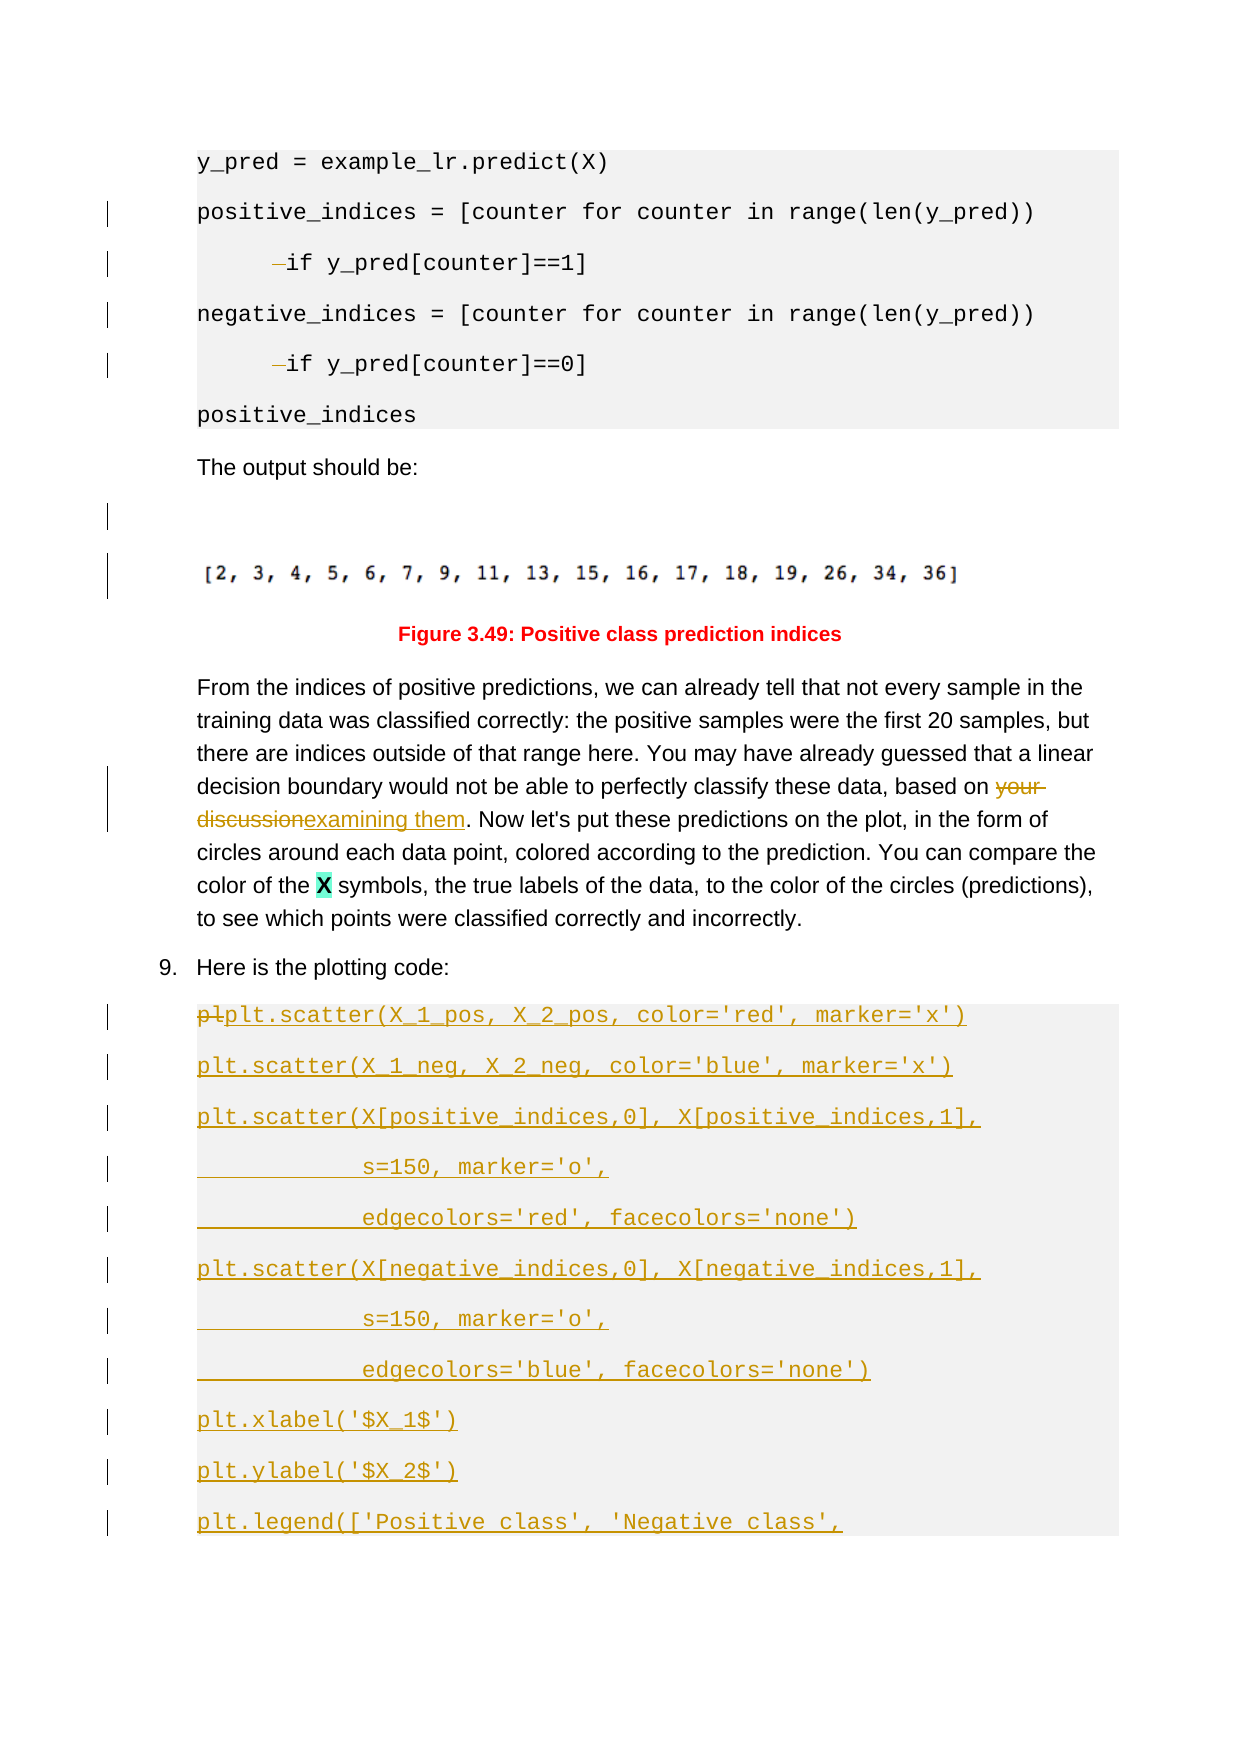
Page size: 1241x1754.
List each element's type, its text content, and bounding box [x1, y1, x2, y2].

text negative_indices = [counter for counter in range(len(y_pred)) [197, 302, 1119, 328]
text if y_pred[counter]==1] [197, 251, 1119, 277]
text Figure 3.49: Positive class prediction indices [122, 622, 1119, 646]
text y_pred = example_lr.predict(X) [197, 150, 1119, 176]
text The output should be: [197, 454, 1119, 480]
text positive_indices = [counter for counter in range(len(y_pred)) [197, 201, 1119, 227]
text if y_pred[counter]==0] [197, 352, 1119, 378]
picture [196, 552, 972, 599]
text From the indices of positive predictions, we can already tell that not every sample in the training data was classified correctly: the positive samples were the first 20 samples, but there are indices outside of that range here. You may have already guessed that a linear decision boundary would not be able to perfectly classify these data, based on . Now let's put these predictions on the plot, in the form of circles around each data point, colored according to the prediction. You can compare the color of the X symbols, the true labels of the data, to the color of the circles (predictions), to see which points were classified correctly and incorrectly. [197, 674, 1119, 931]
text positive_indices [197, 403, 1119, 429]
text Here is the plotting code: [159, 954, 1119, 981]
